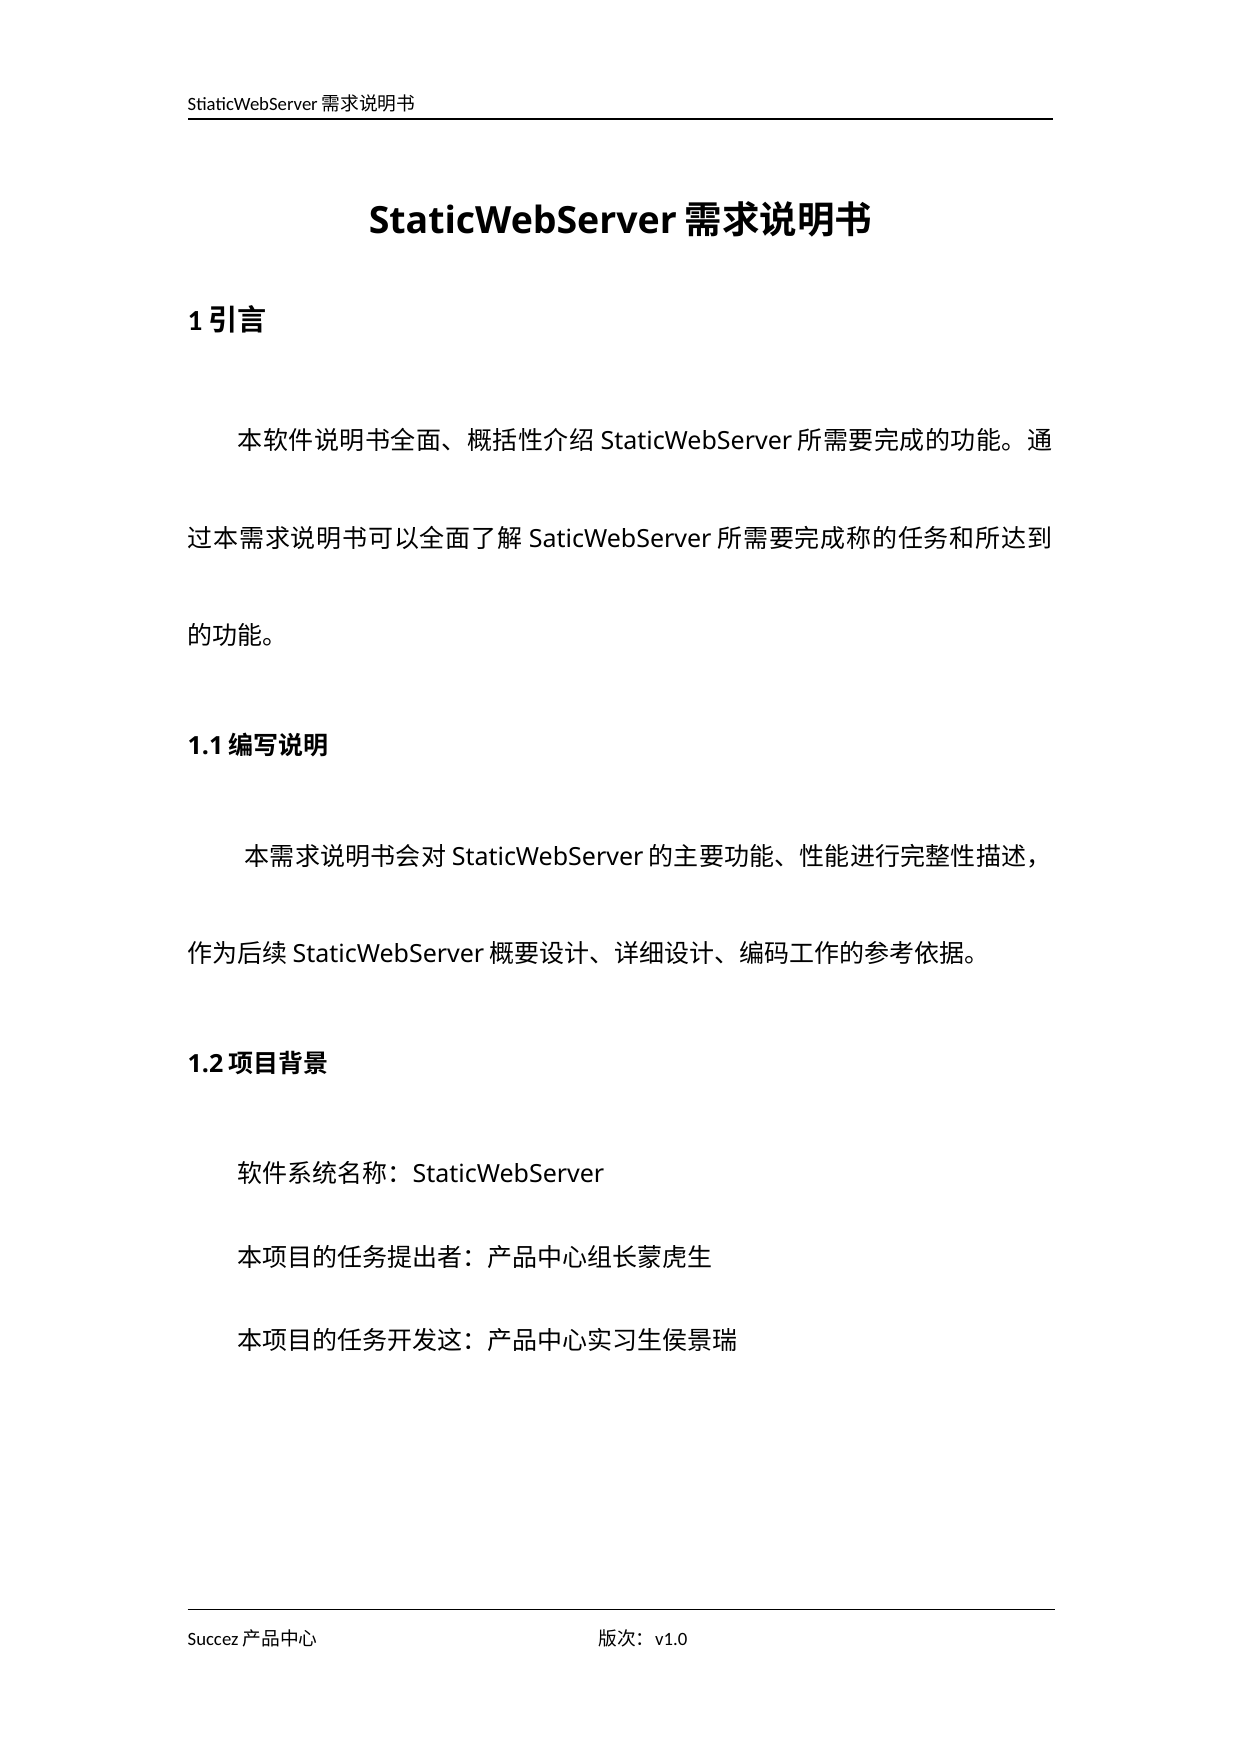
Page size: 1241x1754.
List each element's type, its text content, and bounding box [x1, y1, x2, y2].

text 本项目的任务提出者：产品中心组长蒙虎生 [187, 1223, 1053, 1288]
text 本项目的任务开发这：产品中心实习生侯景瑞 [187, 1306, 1053, 1371]
text 软件系统名称：StaticWebServer [187, 1139, 1053, 1204]
title StaticWebServer需求说明书 [187, 185, 1053, 250]
subtitle 1.1编写说明 [187, 711, 1053, 776]
subtitle 1引言 [187, 286, 1053, 351]
text 本需求说明书会对StaticWebServer的主要功能、性能进行完整性描述，作为后续StaticWebServer概要设计、详细设计、编码工作的参考依据。 [187, 822, 1053, 984]
text 本软件说明书全面、概括性介绍StaticWebServer所需要完成的功能。通过本需求说明书可以全面了解SaticWebServer所需要完成称的任务和所达到的功能。 [187, 406, 1053, 666]
subtitle 1.2项目背景 [187, 1029, 1053, 1094]
